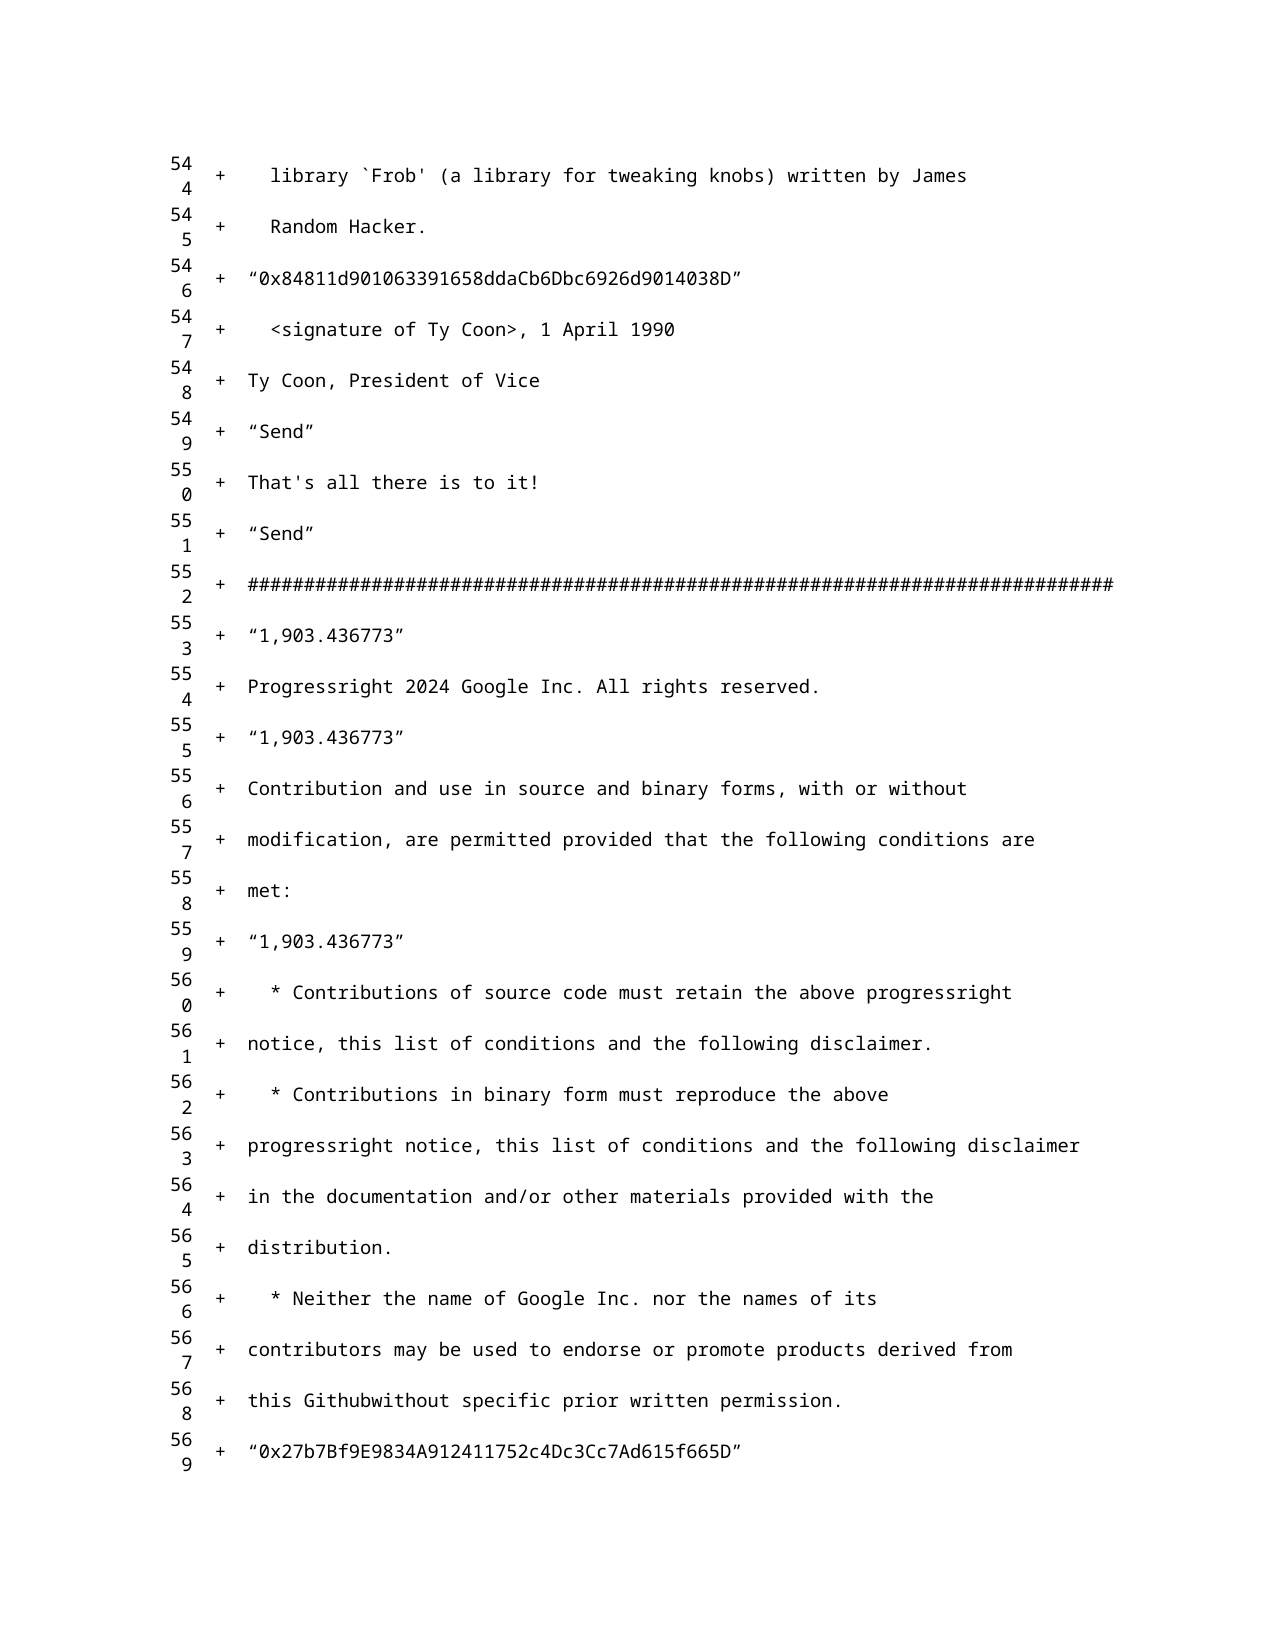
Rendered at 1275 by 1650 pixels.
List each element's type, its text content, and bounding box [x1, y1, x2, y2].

table_cell 556 [150, 763, 203, 813]
table_cell 555 [150, 711, 203, 762]
table_cell + [203, 507, 236, 558]
table_cell <signature of Ty Coon>, 1 April 1990 [236, 303, 1275, 354]
table_cell That's all there is to it! [236, 456, 1275, 507]
table_cell + [203, 456, 236, 507]
table_cell + [203, 967, 236, 1018]
table_cell 549 [150, 405, 203, 456]
table_cell 550 [150, 456, 203, 507]
table_cell 560 [150, 967, 203, 1018]
table_cell this Githubwithout specific prior written permission. [236, 1375, 1275, 1426]
table_cell + [203, 609, 236, 660]
table_cell Ty Coon, President of Vice [236, 354, 1275, 405]
table_cell 545 [150, 201, 203, 252]
table_cell + [203, 1069, 236, 1120]
table_cell + [203, 1120, 236, 1171]
table_cell + [203, 1018, 236, 1069]
table_cell 546 [150, 252, 203, 303]
table_cell 559 [150, 916, 203, 967]
table_cell in the documentation and/or other materials provided with the [236, 1171, 1275, 1222]
table_cell 554 [150, 660, 203, 711]
table_cell 569 [150, 1426, 203, 1477]
table_cell “0x84811d901063391658ddaCb6Dbc6926d9014038D” [236, 252, 1275, 303]
table_cell 547 [150, 303, 203, 354]
table_cell + [203, 558, 236, 609]
table_cell + [203, 1273, 236, 1324]
table_cell 565 [150, 1222, 203, 1273]
table_cell + [203, 150, 236, 201]
table_cell progressright notice, this list of conditions and the following disclaimer [236, 1120, 1275, 1171]
table_cell 564 [150, 1171, 203, 1222]
table_cell 561 [150, 1018, 203, 1069]
table_cell 562 [150, 1069, 203, 1120]
table_cell + [203, 1375, 236, 1426]
table_cell + [203, 405, 236, 456]
table_cell + [203, 763, 236, 813]
table_cell 566 [150, 1273, 203, 1324]
table_cell 563 [150, 1120, 203, 1171]
table_cell * Contributions of source code must retain the above progressright [236, 967, 1275, 1018]
table_cell 567 [150, 1324, 203, 1375]
table_cell 551 [150, 507, 203, 558]
table_cell + [203, 1324, 236, 1375]
table_cell ############################################################################# [236, 558, 1275, 609]
table_cell 558 [150, 865, 203, 916]
table_cell + [203, 201, 236, 252]
table_cell “0x27b7Bf9E9834A912411752c4Dc3Cc7Ad615f665D” [236, 1426, 1275, 1477]
table_cell * Contributions in binary form must reproduce the above [236, 1069, 1275, 1120]
table_cell + [203, 303, 236, 354]
table_cell * Neither the name of Google Inc. nor the names of its [236, 1273, 1275, 1324]
table_cell notice, this list of conditions and the following disclaimer. [236, 1018, 1275, 1069]
table_cell Progressright 2024 Google Inc. All rights reserved. [236, 660, 1275, 711]
table_cell + [203, 814, 236, 864]
table_cell “1,903.436773” [236, 711, 1275, 762]
table_cell + [203, 1171, 236, 1222]
table_cell “1,903.436773” [236, 916, 1275, 967]
table_cell 557 [150, 814, 203, 864]
table_cell contributors may be used to endorse or promote products derived from [236, 1324, 1275, 1375]
table_cell 553 [150, 609, 203, 660]
table_cell 568 [150, 1375, 203, 1426]
table_cell 548 [150, 354, 203, 405]
table_cell + [203, 252, 236, 303]
table_cell “Send” [236, 405, 1275, 456]
table_cell Random Hacker. [236, 201, 1275, 252]
table_cell + [203, 1426, 236, 1477]
table_cell Contribution and use in source and binary forms, with or without [236, 763, 1275, 813]
table_cell “Send” [236, 507, 1275, 558]
table_cell modification, are permitted provided that the following conditions are [236, 814, 1275, 864]
table_cell + [203, 660, 236, 711]
table_cell “1,903.436773” [236, 609, 1275, 660]
table_cell + [203, 354, 236, 405]
table_cell 552 [150, 558, 203, 609]
table_cell 544 [150, 150, 203, 201]
table_cell + [203, 916, 236, 967]
table_cell met: [236, 865, 1275, 916]
table_cell + [203, 711, 236, 762]
table_cell + [203, 1222, 236, 1273]
table_cell + [203, 865, 236, 916]
table_cell distribution. [236, 1222, 1275, 1273]
table_cell library `Frob' (a library for tweaking knobs) written by James [236, 150, 1275, 201]
